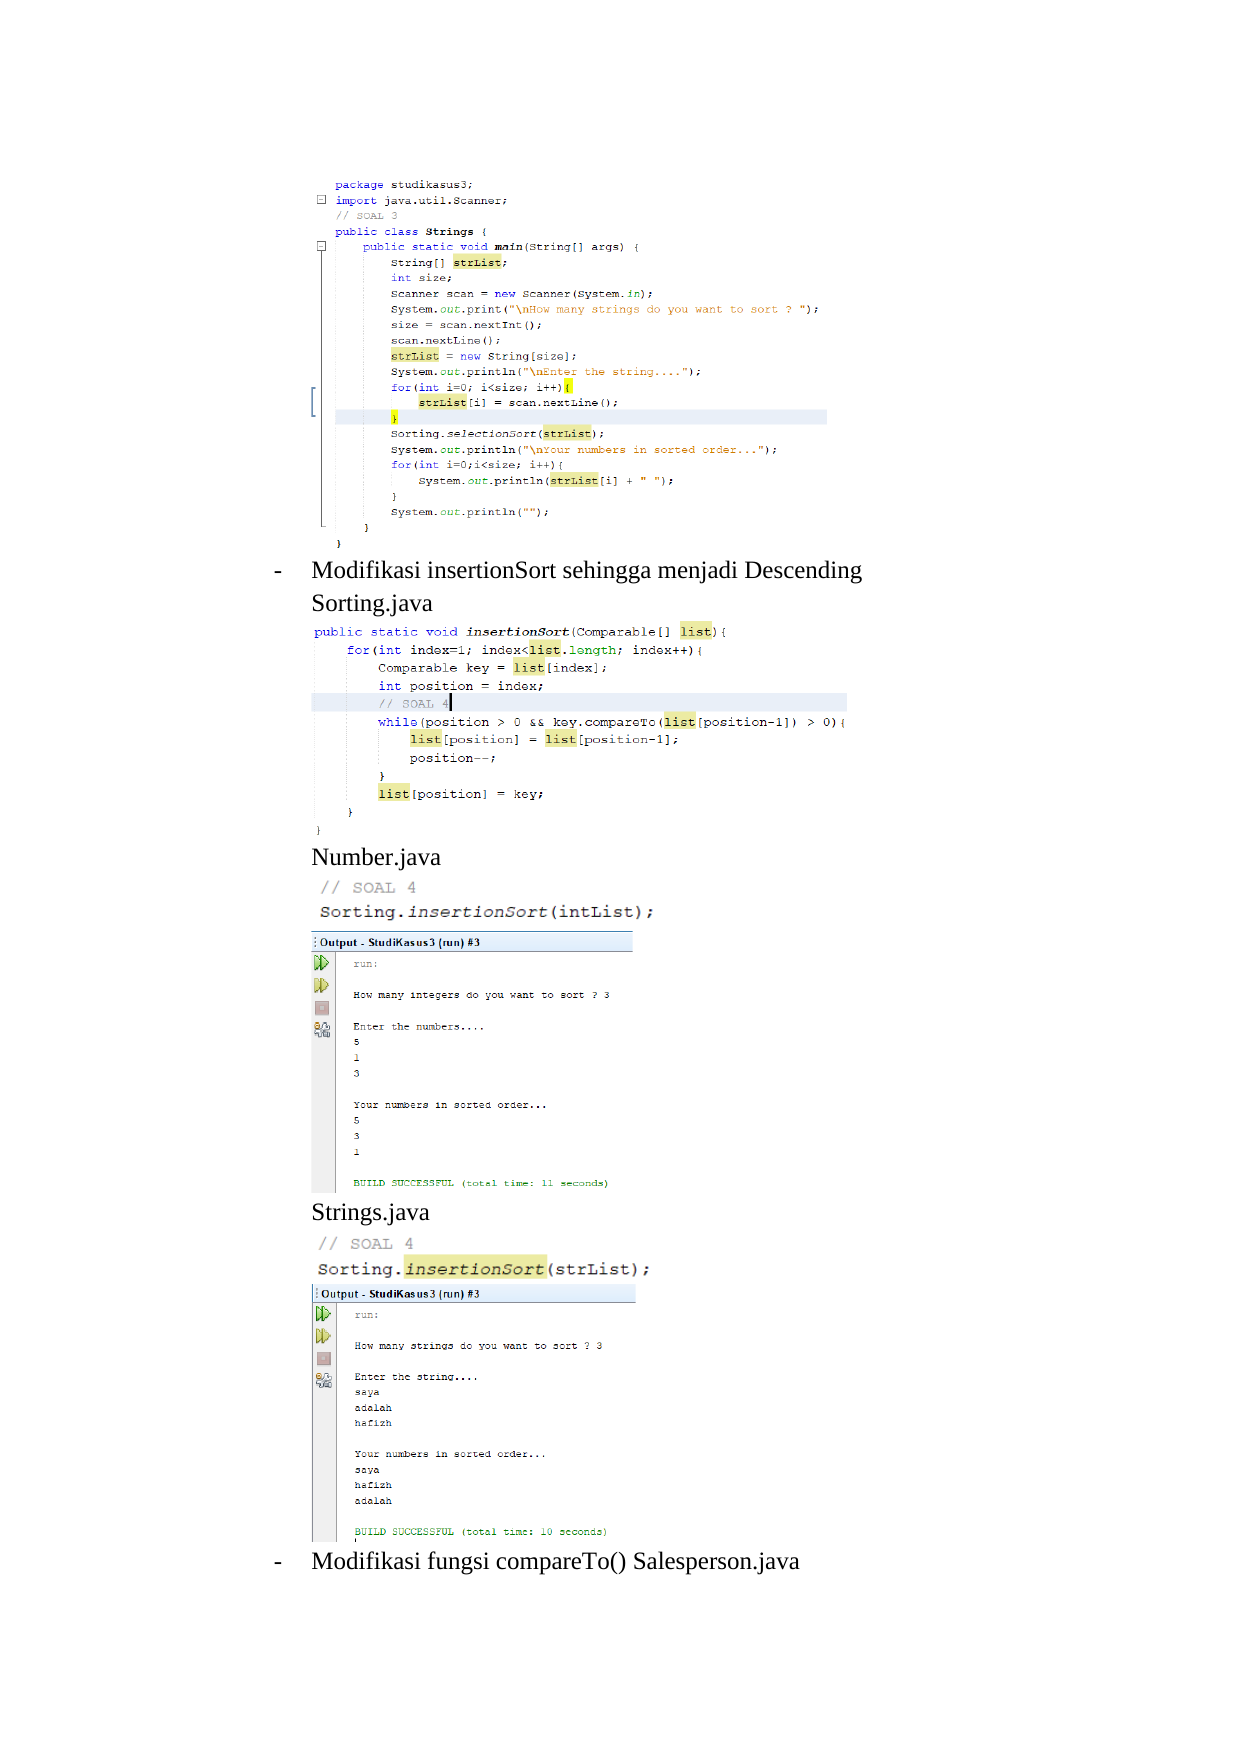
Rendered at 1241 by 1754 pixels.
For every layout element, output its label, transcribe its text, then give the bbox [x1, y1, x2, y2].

list Modifikasi fungsi compareTo() Salesperson.java [274, 1546, 1063, 1574]
list Modifikasi insertionSort sehingga menjadi Descending [274, 555, 1063, 583]
picture [311, 874, 671, 928]
list Number.java [311, 842, 1063, 870]
picture [311, 1284, 636, 1542]
picture [311, 931, 633, 1193]
list Strings.java [311, 1197, 1063, 1225]
list Sorting.java [311, 588, 1063, 616]
picture [311, 177, 827, 551]
picture [311, 620, 847, 838]
picture [311, 1229, 666, 1281]
